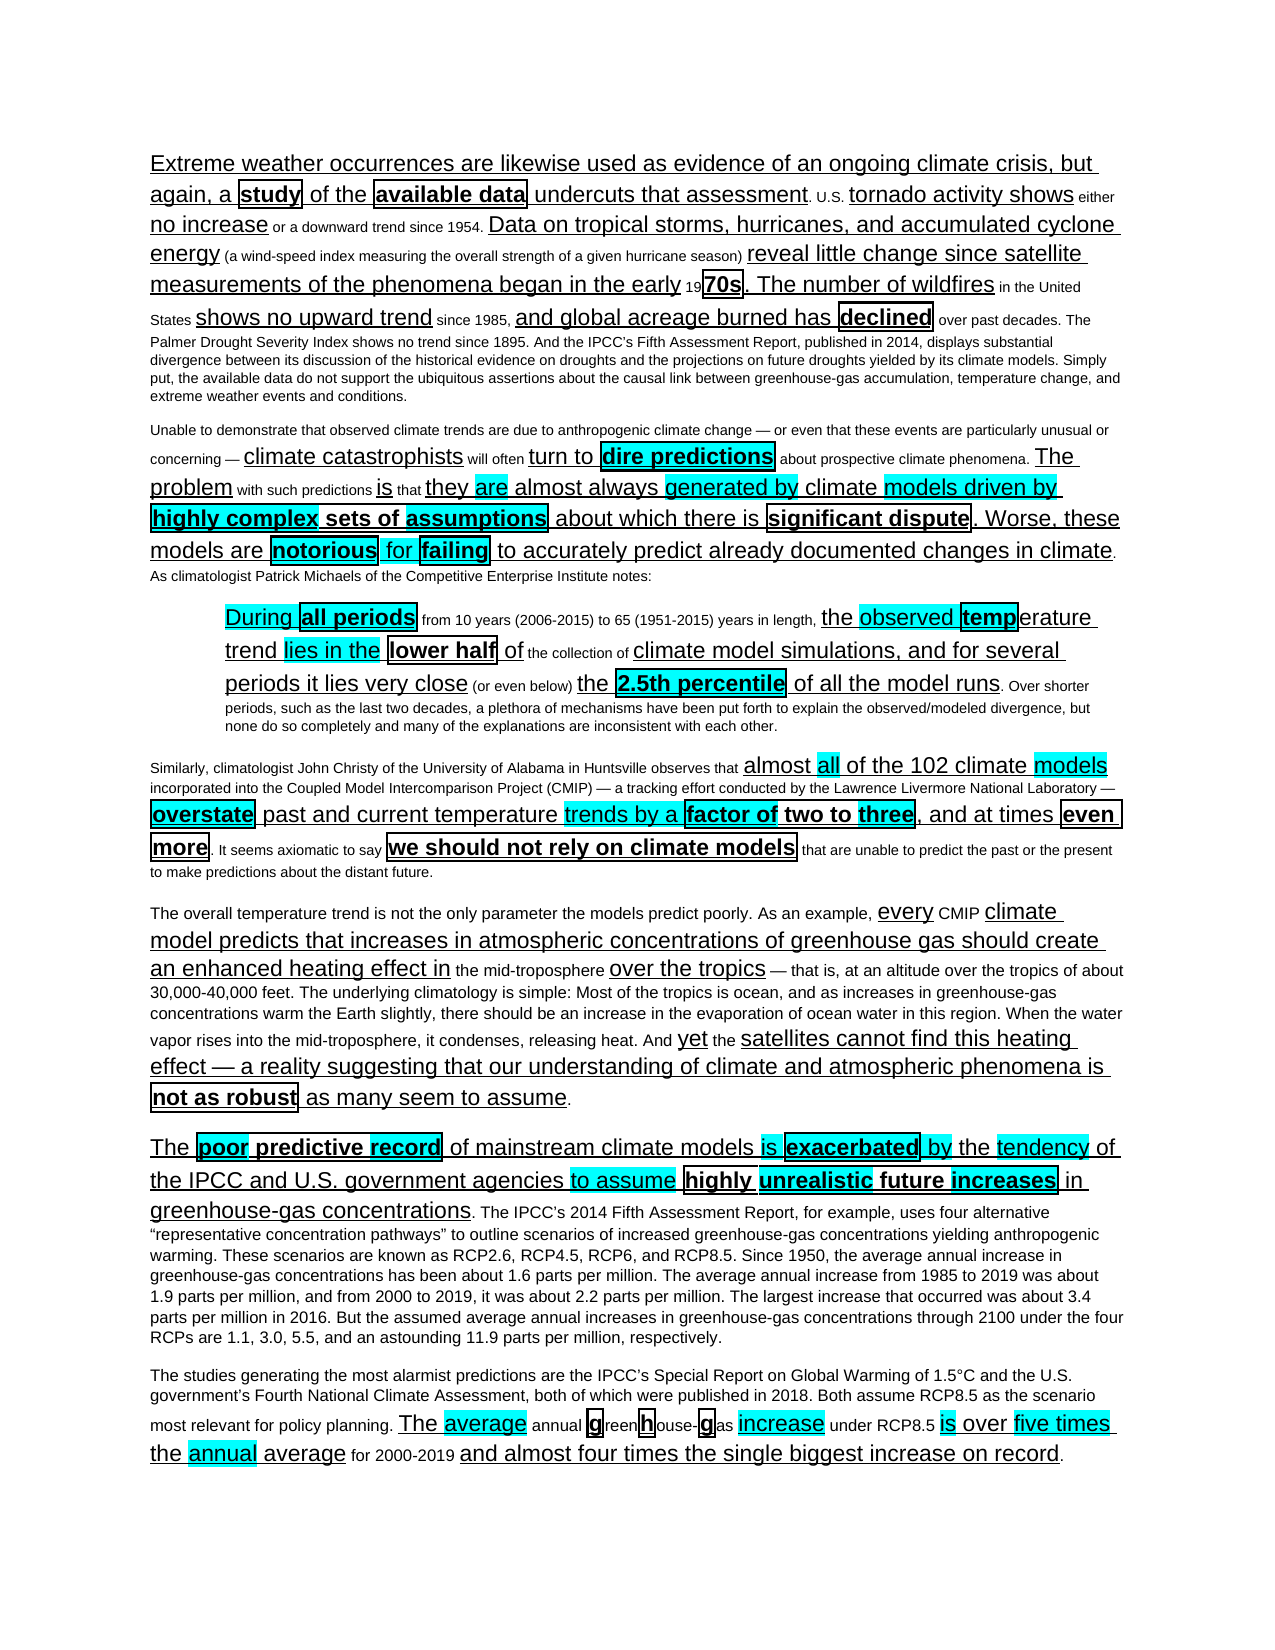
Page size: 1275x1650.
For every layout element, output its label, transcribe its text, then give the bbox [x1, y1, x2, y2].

text The overall temperature trend is not the only parameter the models predict poorly. As an example, every CMIP climate model predicts that increases in atmospheric concentrations of greenhouse gas should create an enhanced heating effect in the mid-troposphere over the tropics — that is, at an altitude over the tropics of about 30,000-40,000 feet. The underlying climatology is simple: Most of the tropics is ocean, and as increases in greenhouse-gas concentrations warm the Earth slightly, there should be an increase in the evaporation of ocean water in this region. When the water vapor rises into the mid-troposphere, it condenses, releasing heat. And yet the satellites cannot find this heating effect — a reality suggesting that our understanding of climate and atmospheric phenomena is not as robust as many seem to assume. [150, 898, 1125, 1113]
text Unable to demonstrate that observed climate trends are due to anthropogenic climate change — or even that these events are particularly unusual or concerning — climate catastrophists will often turn to dire predictions about prospective climate phenomena. The problem with such predictions is that they are almost always generated by climate models driven by highly complex sets of assumptions about which there is significant dispute. Worse, these models are notorious for failing to accurately predict already documented changes in climate. As climatologist Patrick Michaels of the Competitive Enterprise Institute notes: [150, 422, 1125, 584]
text During all periods from 10 years (2006-2015) to 65 (1951-2015) years in length, the observed temperature trend lies in the lower half of the collection of climate model simulations, and for several periods it lies very close (or even below) the 2.5th percentile of all the model runs. Over shorter periods, such as the last two decades, a plethora of mechanisms have been put forth to explain the observed/modeled divergence, but none do so completely and many of the explanations are inconsistent with each other. [225, 602, 1125, 734]
text The poor predictive record of mainstream climate models is exacerbated by the tendency of the IPCC and U.S. government agencies to assume highly unrealistic future increases in greenhouse-gas concentrations. The IPCC’s 2014 Fifth Assessment Report, for example, uses four alternative “representative concentration pathways” to outline scenarios of increased greenhouse-gas concentrations yielding anthropogenic warming. These scenarios are known as RCP2.6, RCP4.5, RCP6, and RCP8.5. Since 1950, the average annual increase in greenhouse-gas concentrations has been about 1.6 parts per million. The average annual increase from 1985 to 2019 was about 1.9 parts per million, and from 2000 to 2019, it was about 2.2 parts per million. The largest increase that occurred was about 3.4 parts per million in 2016. But the assumed average annual increases in greenhouse-gas concentrations through 2100 under the four RCPs are 1.1, 3.0, 5.5, and an astounding 11.9 parts per million, respectively. [150, 1132, 1125, 1347]
text Similarly, climatologist John Christy of the University of Alabama in Huntsville observes that almost all of the 102 climate models incorporated into the Coupled Model Intercomparison Project (CMIP) — a tracking effort conducted by the Lawrence Livermore National Laboratory — overstate past and current temperature trends by a factor of two to three, and at times even more. It seems axiomatic to say we should not rely on climate models that are unable to predict the past or the present to make predictions about the distant future. [150, 752, 1125, 880]
text Extreme weather occurrences are likewise used as evidence of an ongoing climate crisis, but again, a study of the available data undercuts that assessment. U.S. tornado activity shows either no increase or a downward trend since 1954. Data on tropical storms, hurricanes, and accumulated cyclone energy (a wind-speed index measuring the overall strength of a given hurricane season) reveal little change since satellite measurements of the phenomena began in the early 1970s. The number of wildfires in the United States shows no upward trend since 1985, and global acreage burned has declined over past decades. The Palmer Drought Severity Index shows no trend since 1895. And the IPCC’s Fifth Assessment Report, published in 2014, displays substantial divergence between its discussion of the historical evidence on droughts and the projections on future droughts yielded by its climate models. Simply put, the available data do not support the ubiquitous assertions about the causal link between greenhouse-gas accumulation, temperature change, and extreme weather events and conditions. [150, 150, 1125, 404]
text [150, 1365, 1125, 1467]
